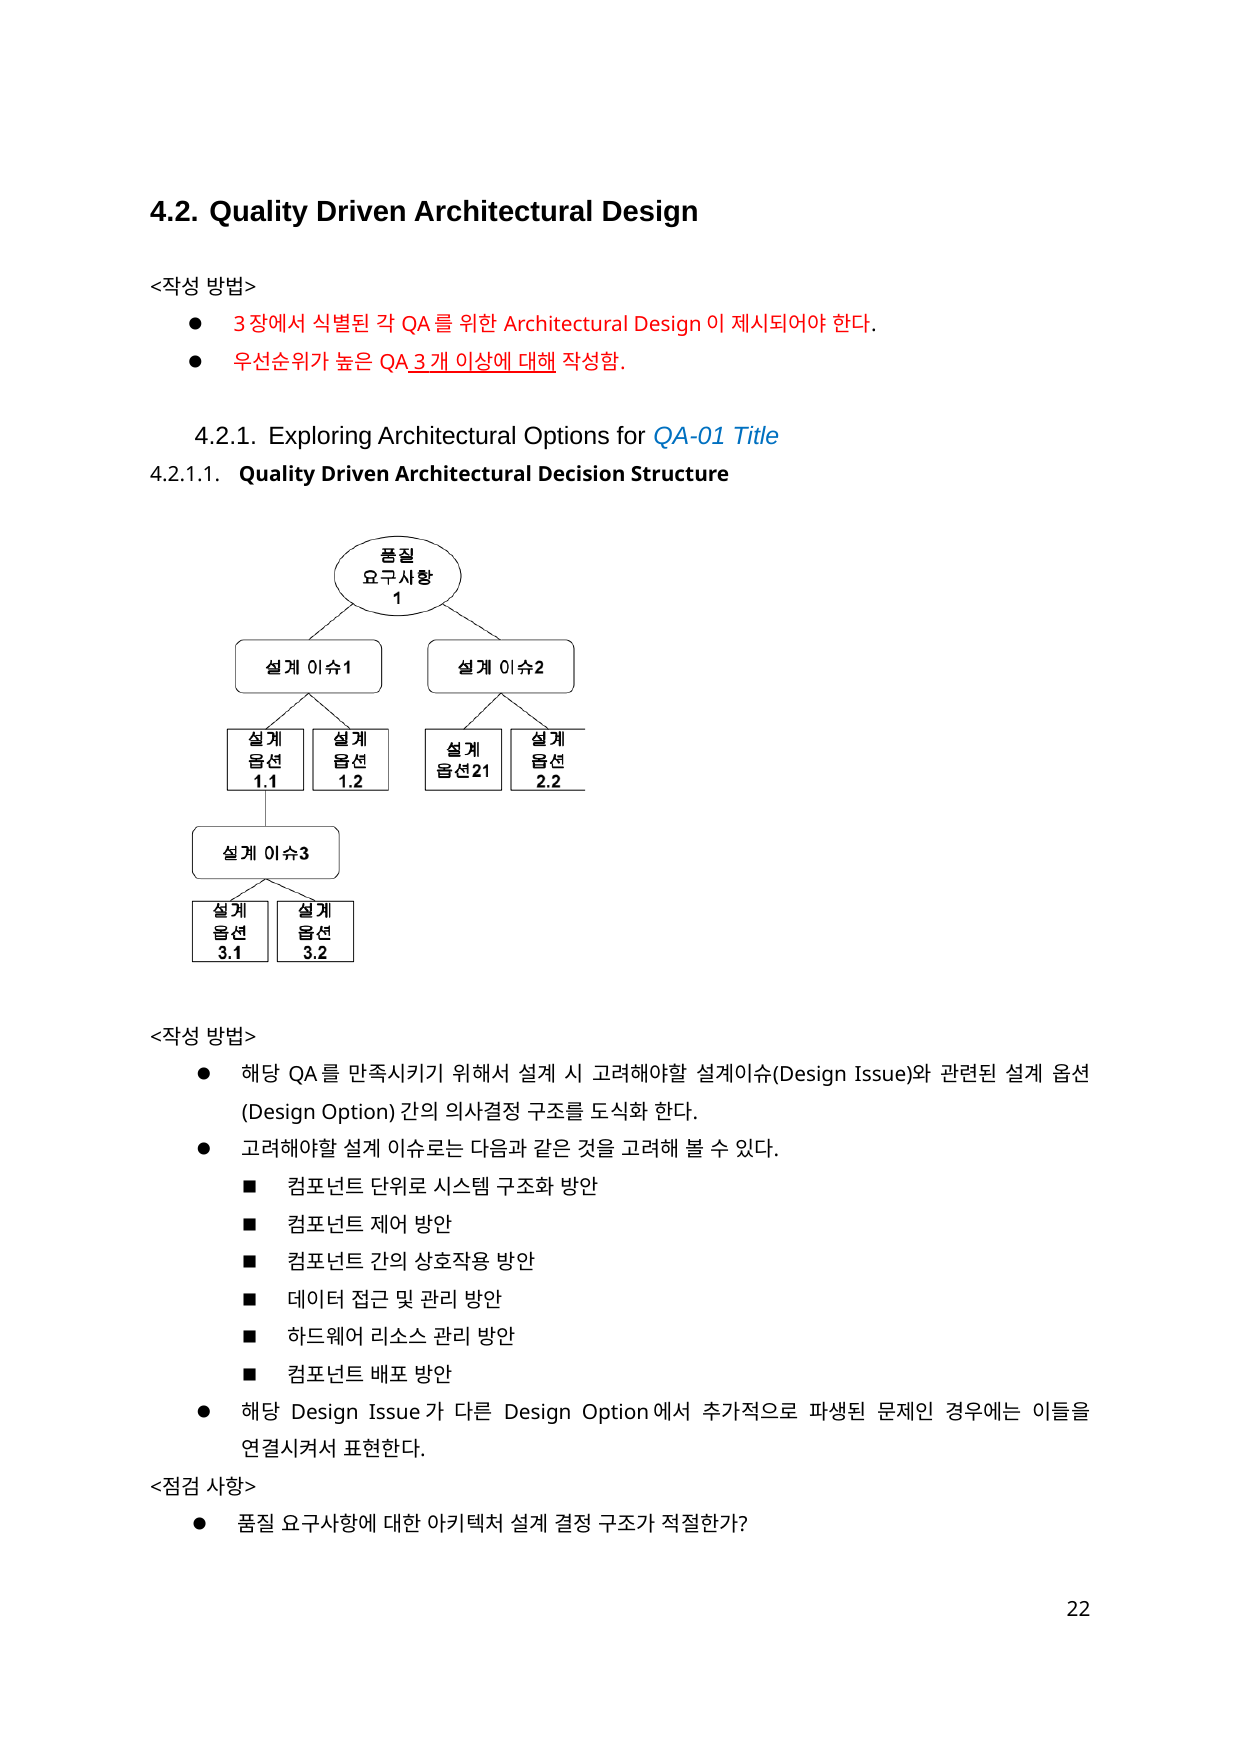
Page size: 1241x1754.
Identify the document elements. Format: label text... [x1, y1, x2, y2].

list 컴포넌트 간의 상호작용 방안 [242, 1242, 1090, 1279]
list 해당 QA를 만족시키기 위해서 설계 시 고려해야할 설계이슈(Design Issue)와 관련된 설계 옵션 (Design Option) 간의 의사결정 구조를 도식화 한다. [196, 1054, 1090, 1129]
list 해당 Design Issue가 다른 Design Option에서 추가적으로 파생된 문제인 경우에는 이들을 연결시켜서 표현한다. [196, 1392, 1090, 1467]
subtitle Exploring Architectural Options for QA-01 Title [194, 417, 1090, 454]
text <작성 방법> [150, 267, 1090, 304]
list 컴포넌트 제어 방안 [242, 1204, 1090, 1242]
list 데이터 접근 및 관리 방안 [242, 1279, 1090, 1317]
list 3장에서 식별된 각 QA를 위한 Architectural Design이 제시되어야 한다. [187, 304, 1090, 342]
list 컴포넌트 단위로 시스템 구조화 방안 [242, 1167, 1090, 1204]
list 고려해야할 설계 이슈로는 다음과 같은 것을 고려해 볼 수 있다. [196, 1129, 1090, 1167]
subtitle Quality Driven Architectural Design [150, 192, 1090, 229]
list 품질 요구사항에 대한 아키텍처 설계 결정 구조가 적절한가? [192, 1504, 1090, 1542]
text <점검 사항> [150, 1467, 1090, 1504]
list 컴포넌트 배포 방안 [242, 1354, 1090, 1392]
list 하드웨어 리소스 관리 방안 [242, 1317, 1090, 1354]
list 우선순위가 높은 QA 3개 이상에 대해 작성함. [187, 342, 1090, 379]
subtitle Quality Driven Architectural Decision Structure [150, 454, 1090, 492]
text <작성 방법> [150, 1017, 1090, 1054]
